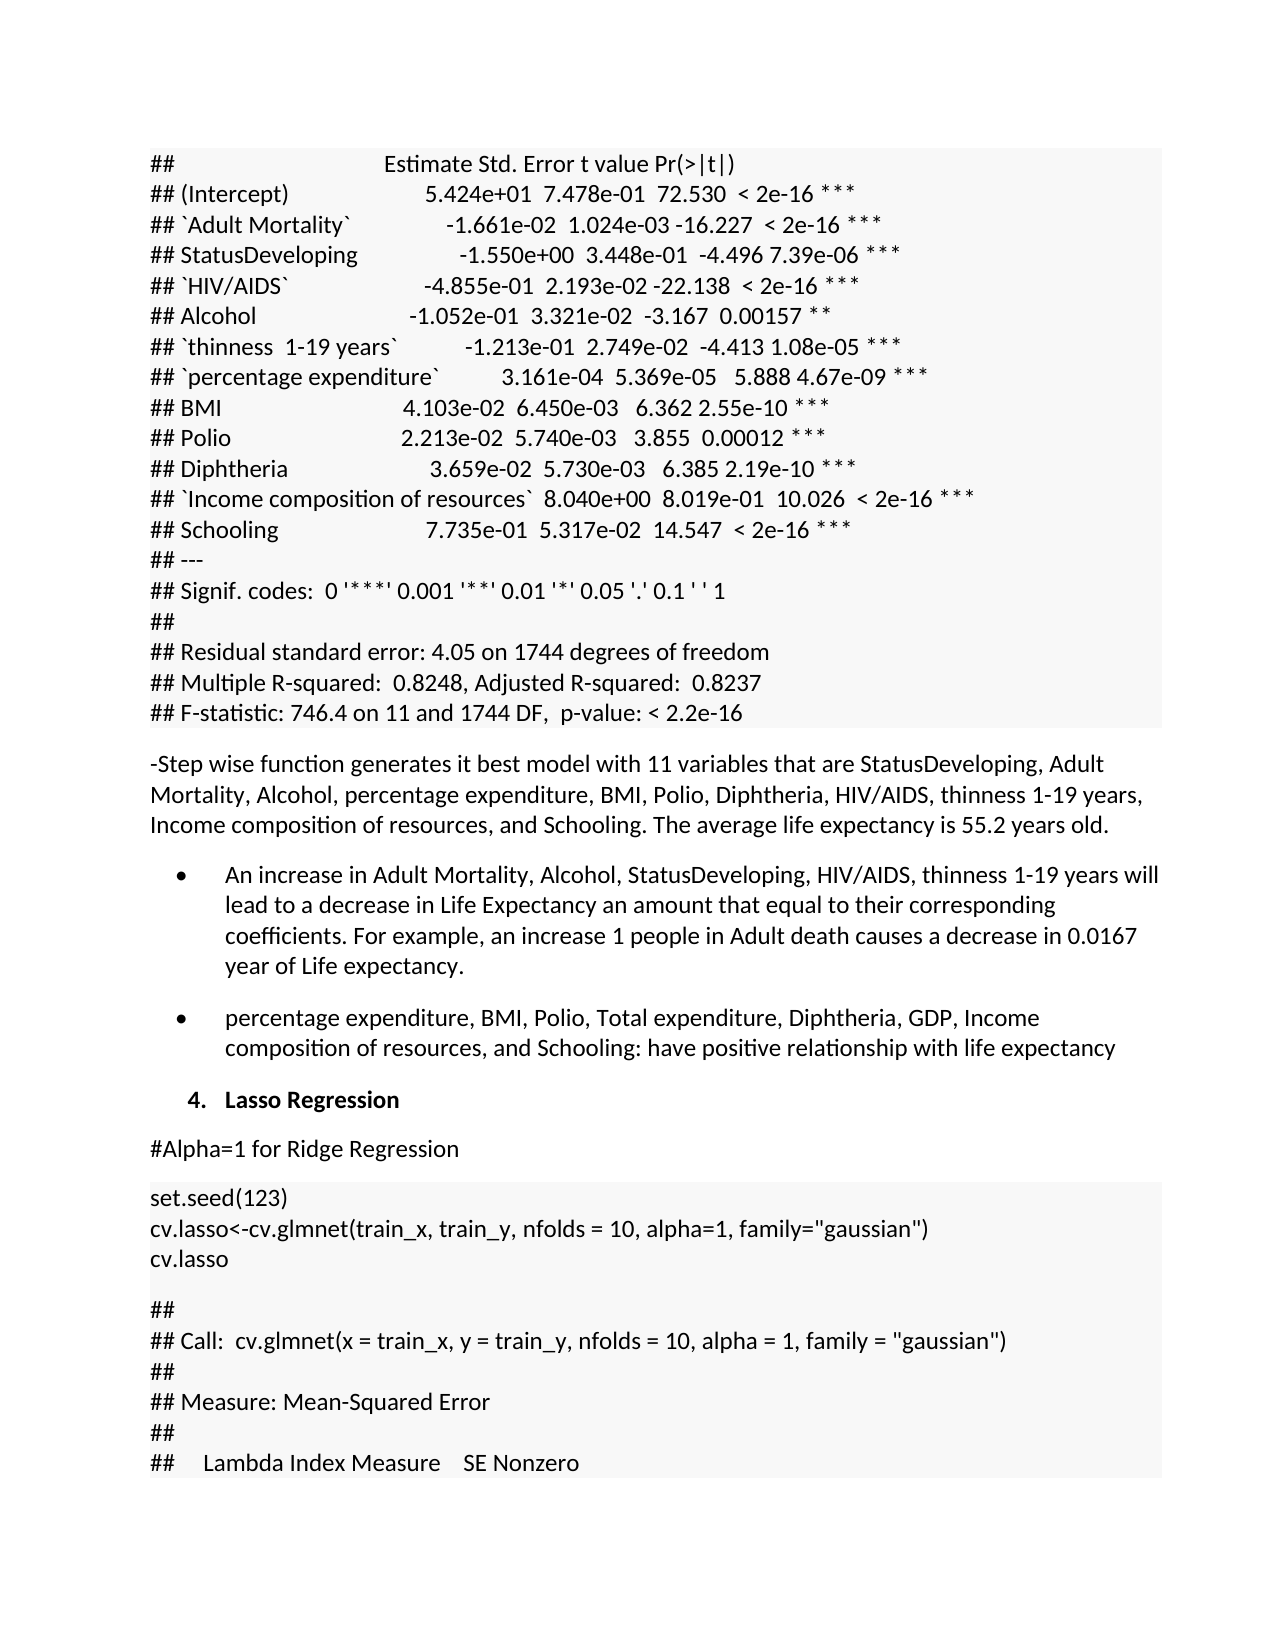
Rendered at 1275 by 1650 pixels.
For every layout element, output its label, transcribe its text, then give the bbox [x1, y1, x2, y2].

subtitle Lasso Regression [187, 1084, 1162, 1114]
list An increase in Adult Mortality, Alcohol, StatusDeveloping, HIV/AIDS, thinness 1-19 years will lead to a decrease in Life Expectancy an amount that equal to their corresponding coefficients. For example, an increase 1 people in Adult death causes a decrease in 0.0167 year of Life expectancy. [175, 859, 1162, 981]
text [150, 148, 1162, 728]
text -Step wise function generates it best model with 11 variables that are StatusDeveloping, Adult Mortality, Alcohol, percentage expenditure, BMI, Polio, Diphtheria, HIV/AIDS, thinness 1-19 years, Income composition of resources, and Schooling. The average life expectancy is 55.2 years old. [150, 749, 1162, 840]
text #Alpha=1 for Ridge Regression [150, 1133, 1162, 1163]
text set.seed(123) cv.lasso<-cv.glmnet(train_x, train_y, nfolds = 10, alpha=1, family="gaussian") cv.lasso [229, 1182, 1162, 1274]
list percentage expenditure, BMI, Polio, Total expenditure, Diphtheria, GDP, Income composition of resources, and Schooling: have positive relationship with life expectancy [175, 1002, 1162, 1063]
